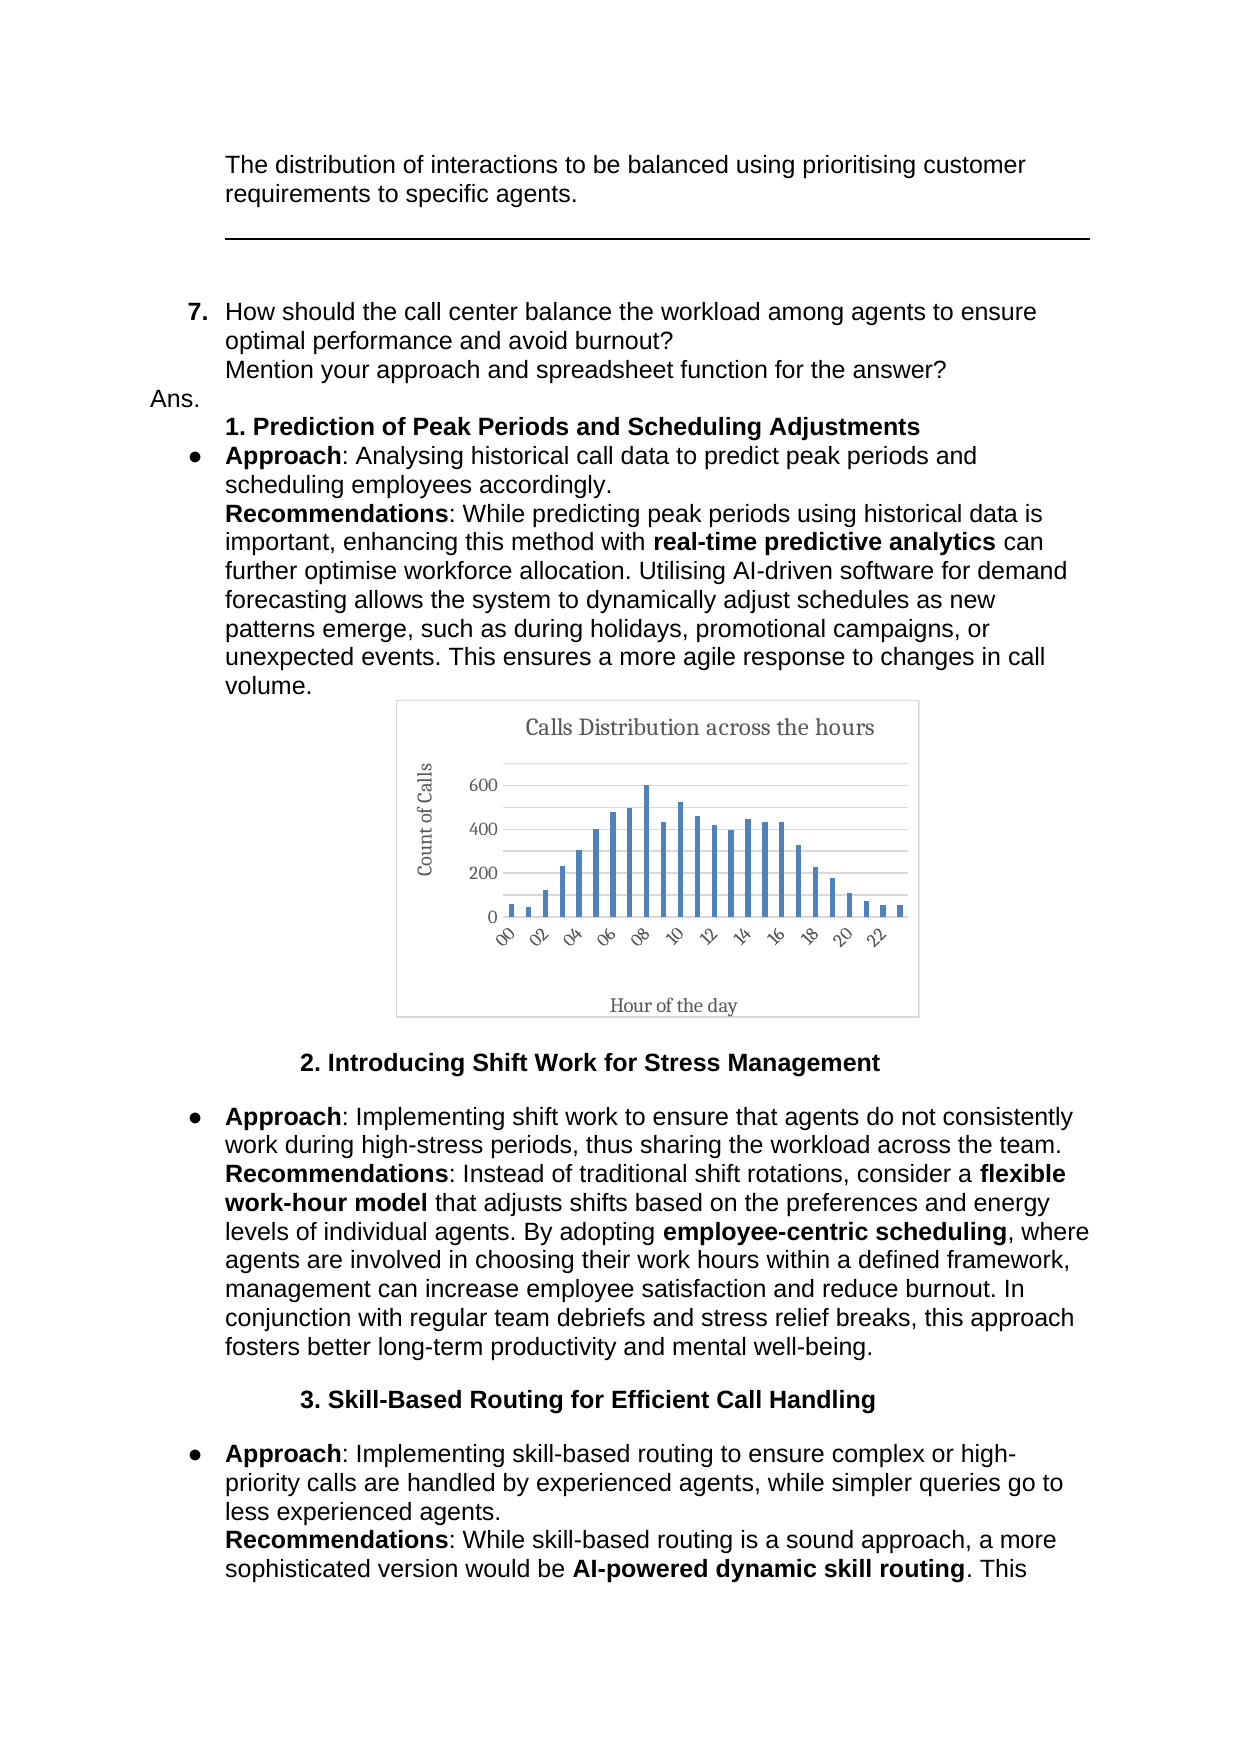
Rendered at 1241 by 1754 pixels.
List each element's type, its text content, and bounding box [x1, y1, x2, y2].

list Approach: Implementing shift work to ensure that agents do not consistently work during high-stress periods, thus sharing the workload across the team. Recommendations: Instead of traditional shift rotations, consider a flexible work-hour model that adjusts shifts based on the preferences and energy levels of individual agents. By adopting employee-centric scheduling, where agents are involved in choosing their work hours within a defined framework, management can increase employee satisfaction and reduce burnout. In conjunction with regular team debriefs and stress relief breaks, this approach fosters better long-term productivity and mental well-being. [187, 1102, 1090, 1360]
text The distribution of interactions to be balanced using prioritising customer requirements to specific agents. [225, 150, 1090, 207]
text Mention your approach and spreadsheet function for the answer? [225, 355, 1090, 384]
text 1. Prediction of Peak Periods and Scheduling Adjustments [150, 412, 1090, 441]
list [187, 1439, 1090, 1583]
list Approach: Analysing historical call data to predict peak periods and scheduling employees accordingly. Recommendations: While predicting peak periods using historical data is important, enhancing this method with real-time predictive analytics can further optimise workforce allocation. Utilising AI-driven software for demand forecasting allows the system to dynamically adjust schedules as new patterns emerge, such as during holidays, promotional campaigns, or unexpected events. This ensures a more agile response to changes in call volume. [187, 441, 1090, 700]
text Ans. [150, 384, 1090, 412]
subtitle 2. Introducing Shift Work for Stress Management [225, 1048, 1090, 1077]
list How should the call center balance the workload among agents to ensure optimal performance and avoid burnout? [187, 297, 1090, 355]
subtitle 3. Skill-Based Routing for Efficient Call Handling [225, 1385, 1090, 1414]
